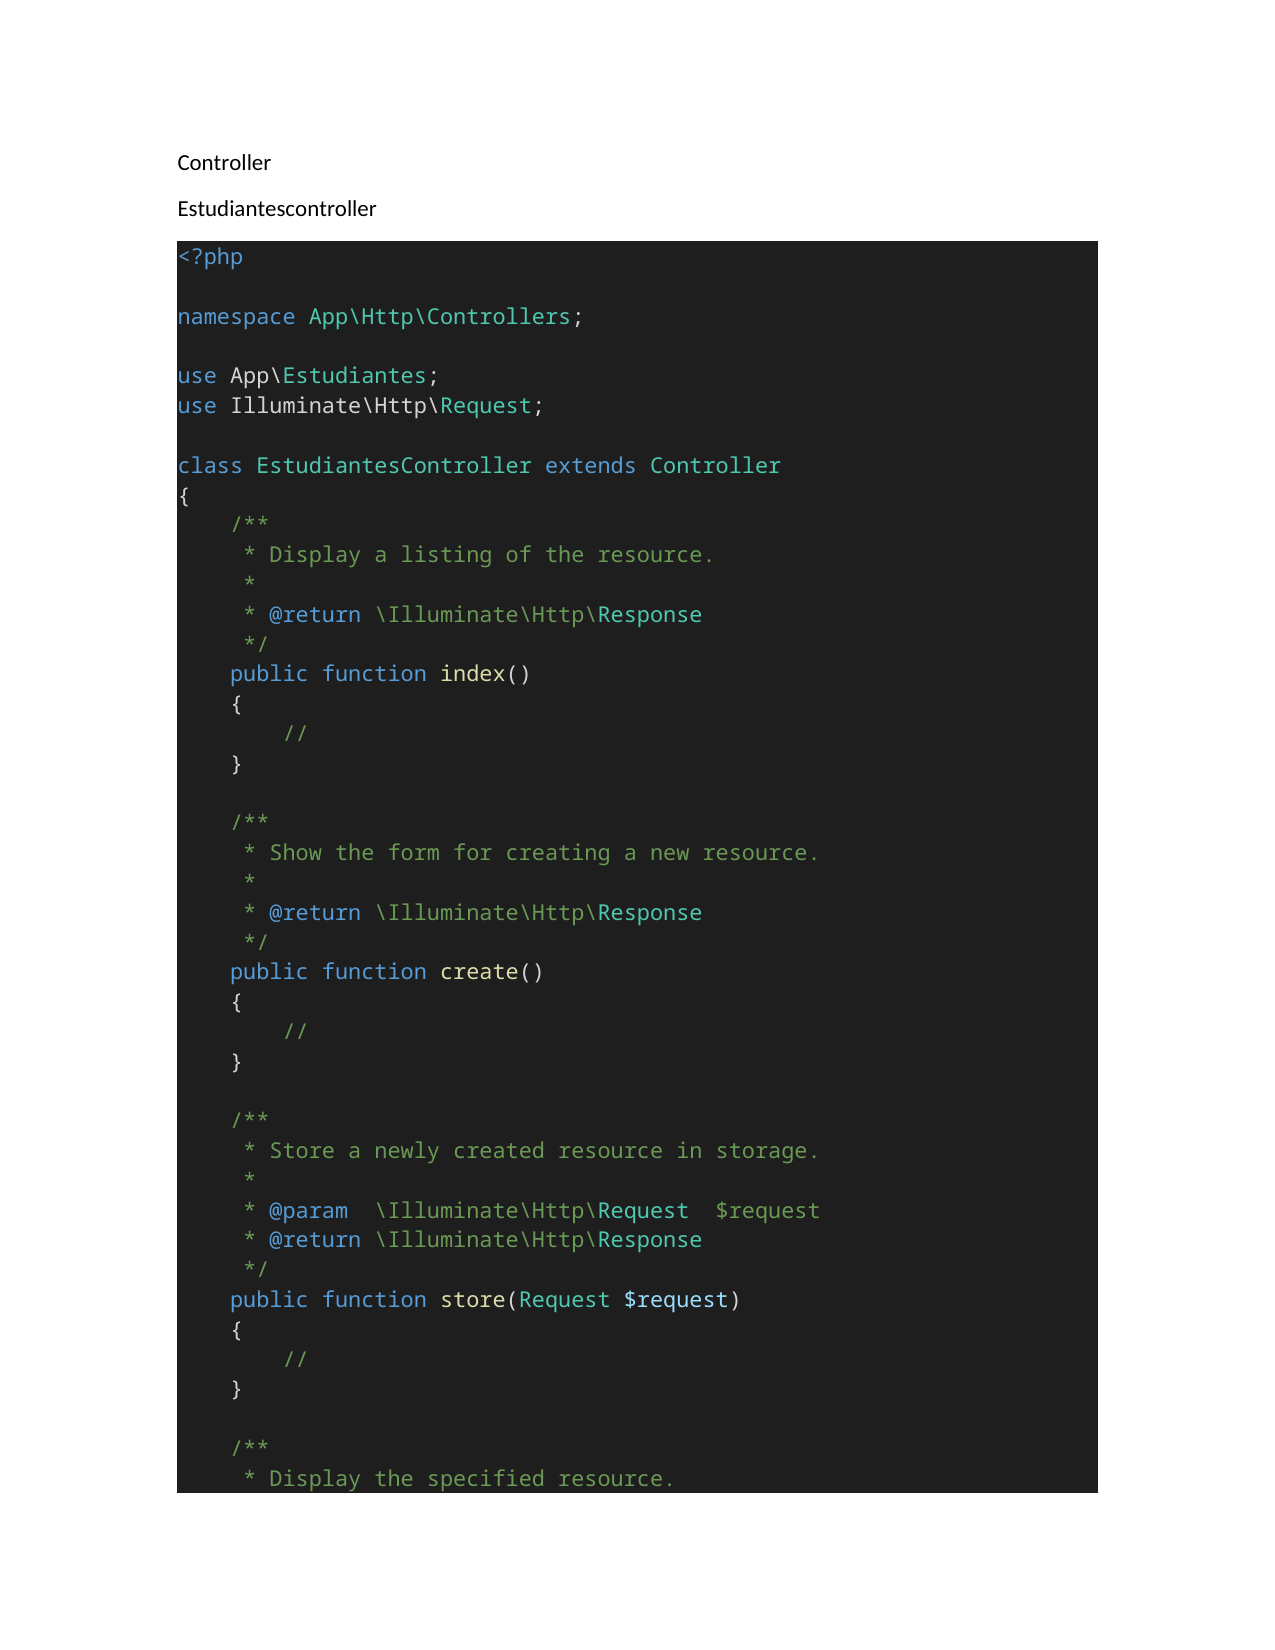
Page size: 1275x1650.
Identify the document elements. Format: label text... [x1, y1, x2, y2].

text * [177, 1165, 1098, 1195]
text { [177, 480, 1098, 509]
text // [177, 1016, 1098, 1046]
text * @return \Illuminate\Http\Response [177, 897, 1098, 927]
text */ [177, 927, 1098, 956]
text Estudiantescontroller [177, 194, 1098, 222]
text // [177, 718, 1098, 748]
text public function create() [177, 956, 1098, 986]
text { [177, 986, 1098, 1016]
text * Display a listing of the resource. [177, 539, 1098, 569]
text } [177, 1373, 1098, 1403]
text * [177, 569, 1098, 599]
text /** [177, 807, 1098, 837]
text } [177, 1046, 1098, 1076]
text Controller [177, 148, 1098, 176]
text * Show the form for creating a new resource. [177, 837, 1098, 867]
text public function store(Request $request) [177, 1284, 1098, 1314]
text { [177, 688, 1098, 718]
text * @return \Illuminate\Http\Response [177, 1224, 1098, 1254]
text <?php [177, 241, 1098, 271]
text * @param \Illuminate\Http\Request $request [177, 1195, 1098, 1224]
text /** [177, 509, 1098, 539]
text class EstudiantesController extends Controller [177, 450, 1098, 480]
text * Store a newly created resource in storage. [177, 1135, 1098, 1165]
text } [177, 748, 1098, 778]
text * [177, 867, 1098, 897]
text /** [177, 1105, 1098, 1135]
text namespace App\Http\Controllers; [177, 301, 1098, 331]
text public function index() [177, 658, 1098, 688]
text use App\Estudiantes; [177, 361, 1098, 390]
text use Illuminate\Http\Request; [177, 390, 1098, 420]
text // [177, 1344, 1098, 1373]
text */ [177, 1254, 1098, 1284]
text */ [177, 629, 1098, 658]
text * @return \Illuminate\Http\Response [177, 599, 1098, 629]
text * Display the specified resource. [177, 1463, 1098, 1493]
text { [177, 1314, 1098, 1344]
text /** [177, 1433, 1098, 1463]
